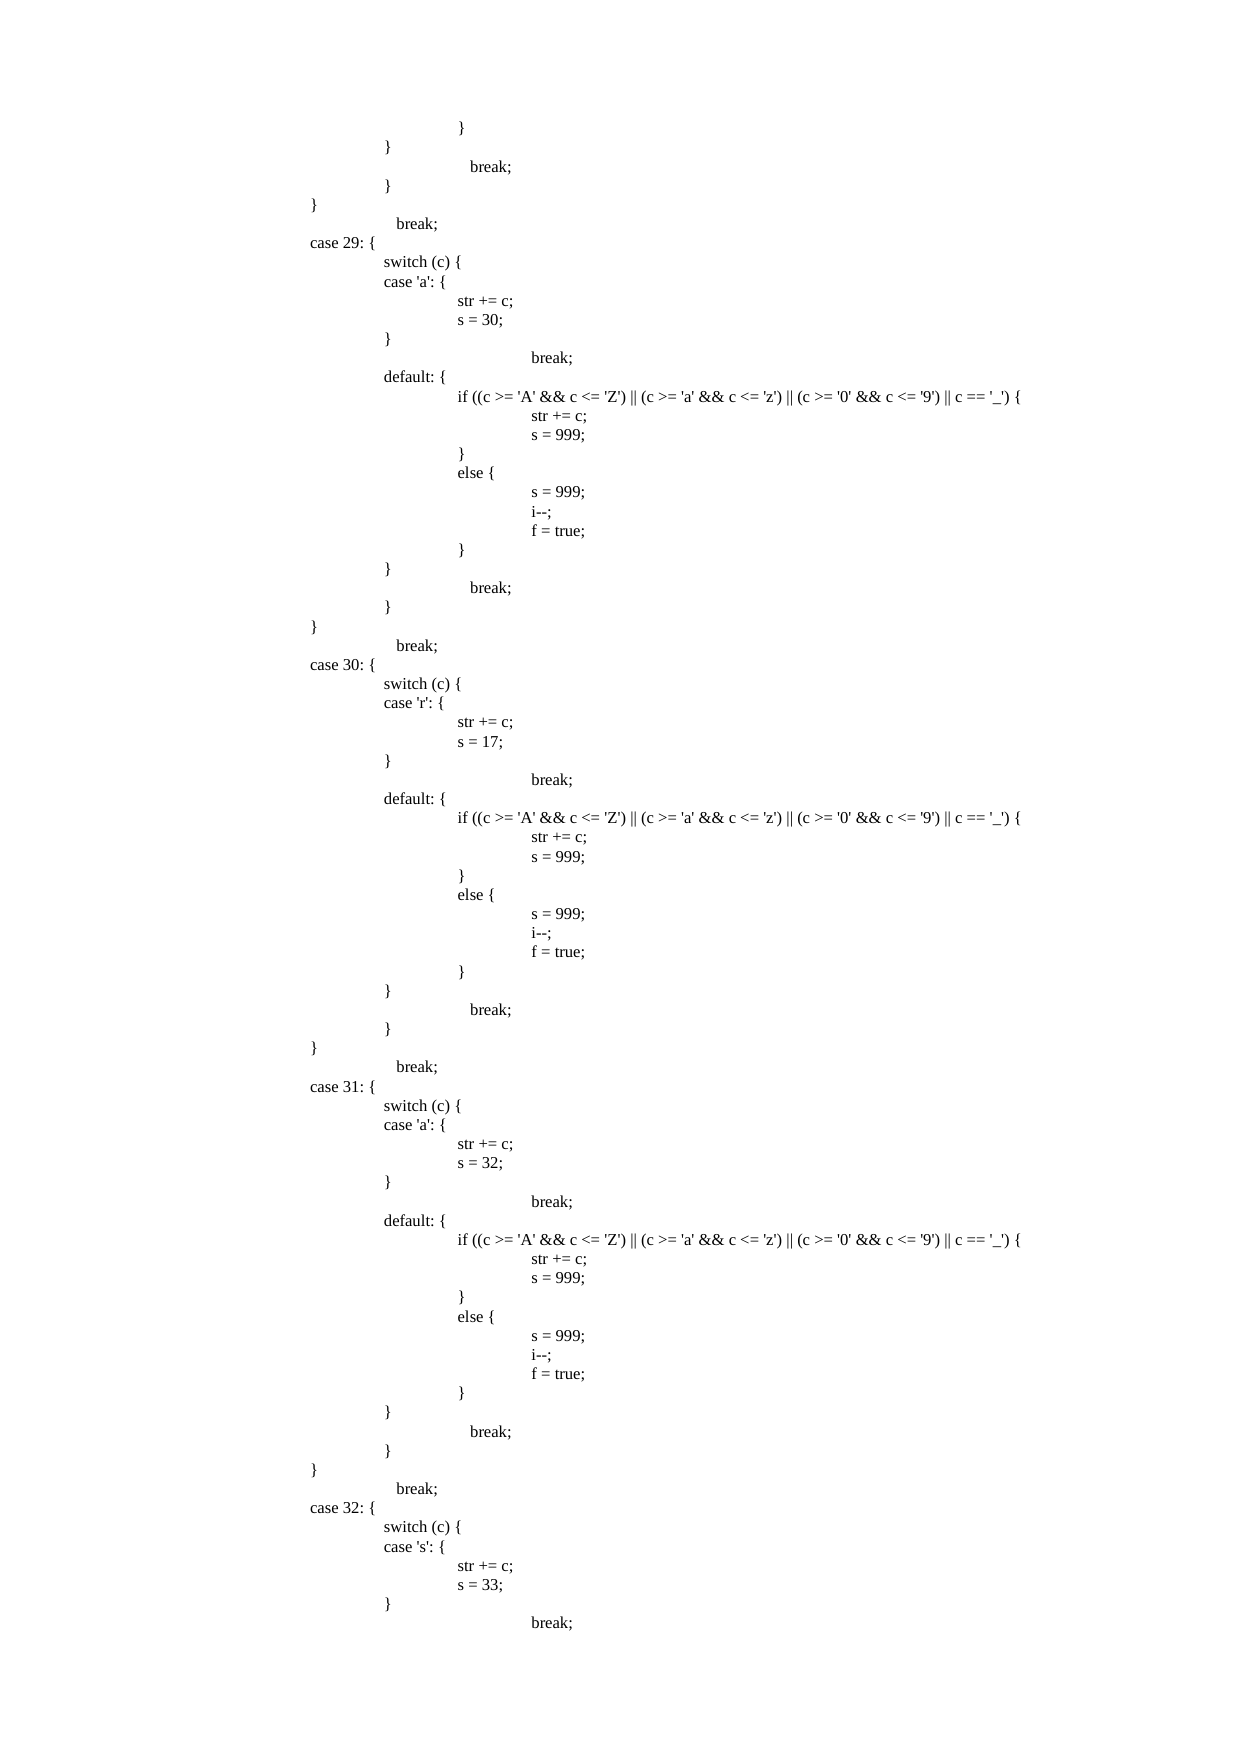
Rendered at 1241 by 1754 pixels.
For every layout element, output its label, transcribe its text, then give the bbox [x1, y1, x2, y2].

text } [89, 176, 1063, 195]
text break; [89, 1421, 1063, 1441]
text str += c; [89, 827, 1063, 846]
text } [89, 1287, 1063, 1306]
text default: { [89, 1211, 1063, 1230]
text else { [89, 463, 1063, 482]
text case 30: { [89, 655, 1063, 674]
text str += c; [89, 406, 1063, 425]
text break; [89, 156, 1063, 176]
text str += c; [89, 1556, 1063, 1575]
text } [89, 597, 1063, 616]
text } [89, 1019, 1063, 1038]
text s = 30; [89, 310, 1063, 329]
text break; [89, 348, 1063, 367]
text } [89, 961, 1063, 981]
text break; [89, 1479, 1063, 1498]
text s = 33; [89, 1575, 1063, 1594]
text f = true; [89, 521, 1063, 540]
text str += c; [89, 1249, 1063, 1268]
text switch (c) { [89, 674, 1063, 693]
text } [89, 540, 1063, 559]
text i--; [89, 501, 1063, 521]
text } [89, 1594, 1063, 1613]
text } [89, 137, 1063, 156]
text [89, 1230, 1063, 1249]
text } [89, 118, 1063, 137]
text s = 999; [89, 1268, 1063, 1287]
text case 32: { [89, 1498, 1063, 1517]
text str += c; [89, 712, 1063, 731]
text } [89, 1441, 1063, 1460]
text } [89, 616, 1063, 636]
text s = 32; [89, 1153, 1063, 1172]
text str += c; [89, 1134, 1063, 1153]
text break; [89, 578, 1063, 597]
text } [89, 1383, 1063, 1402]
text s = 999; [89, 1326, 1063, 1345]
text } [89, 1460, 1063, 1479]
text } [89, 1402, 1063, 1421]
text } [89, 1038, 1063, 1057]
text } [89, 444, 1063, 463]
text } [89, 751, 1063, 770]
text break; [89, 214, 1063, 233]
text case 'a': { [89, 1115, 1063, 1134]
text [89, 386, 1063, 406]
text else { [89, 1306, 1063, 1326]
text str += c; [89, 291, 1063, 310]
text case 31: { [89, 1076, 1063, 1096]
text s = 999; [89, 846, 1063, 866]
text } [89, 981, 1063, 1000]
text s = 999; [89, 482, 1063, 501]
text case 29: { [89, 233, 1063, 252]
text break; [89, 1000, 1063, 1019]
text s = 999; [89, 425, 1063, 444]
text f = true; [89, 942, 1063, 961]
text switch (c) { [89, 252, 1063, 271]
text f = true; [89, 1364, 1063, 1383]
text case 'r': { [89, 693, 1063, 712]
text case 'a': { [89, 271, 1063, 291]
text } [89, 866, 1063, 885]
text } [89, 195, 1063, 214]
text switch (c) { [89, 1517, 1063, 1536]
text break; [89, 636, 1063, 655]
text switch (c) { [89, 1096, 1063, 1115]
text s = 17; [89, 731, 1063, 751]
text i--; [89, 1345, 1063, 1364]
text s = 999; [89, 904, 1063, 923]
text default: { [89, 367, 1063, 386]
text case 's': { [89, 1536, 1063, 1556]
text break; [89, 770, 1063, 789]
text else { [89, 885, 1063, 904]
text i--; [89, 923, 1063, 942]
text break; [89, 1191, 1063, 1211]
text } [89, 559, 1063, 578]
text if ((c >= 'A' && c <= 'Z') || (c >= 'a' && c <= 'z') || (c >= '0' && c <= '9') || c == '_') { [89, 808, 1063, 827]
text } [89, 1172, 1063, 1191]
text } [89, 329, 1063, 348]
text break; [89, 1613, 1063, 1632]
text default: { [89, 789, 1063, 808]
text break; [89, 1057, 1063, 1076]
